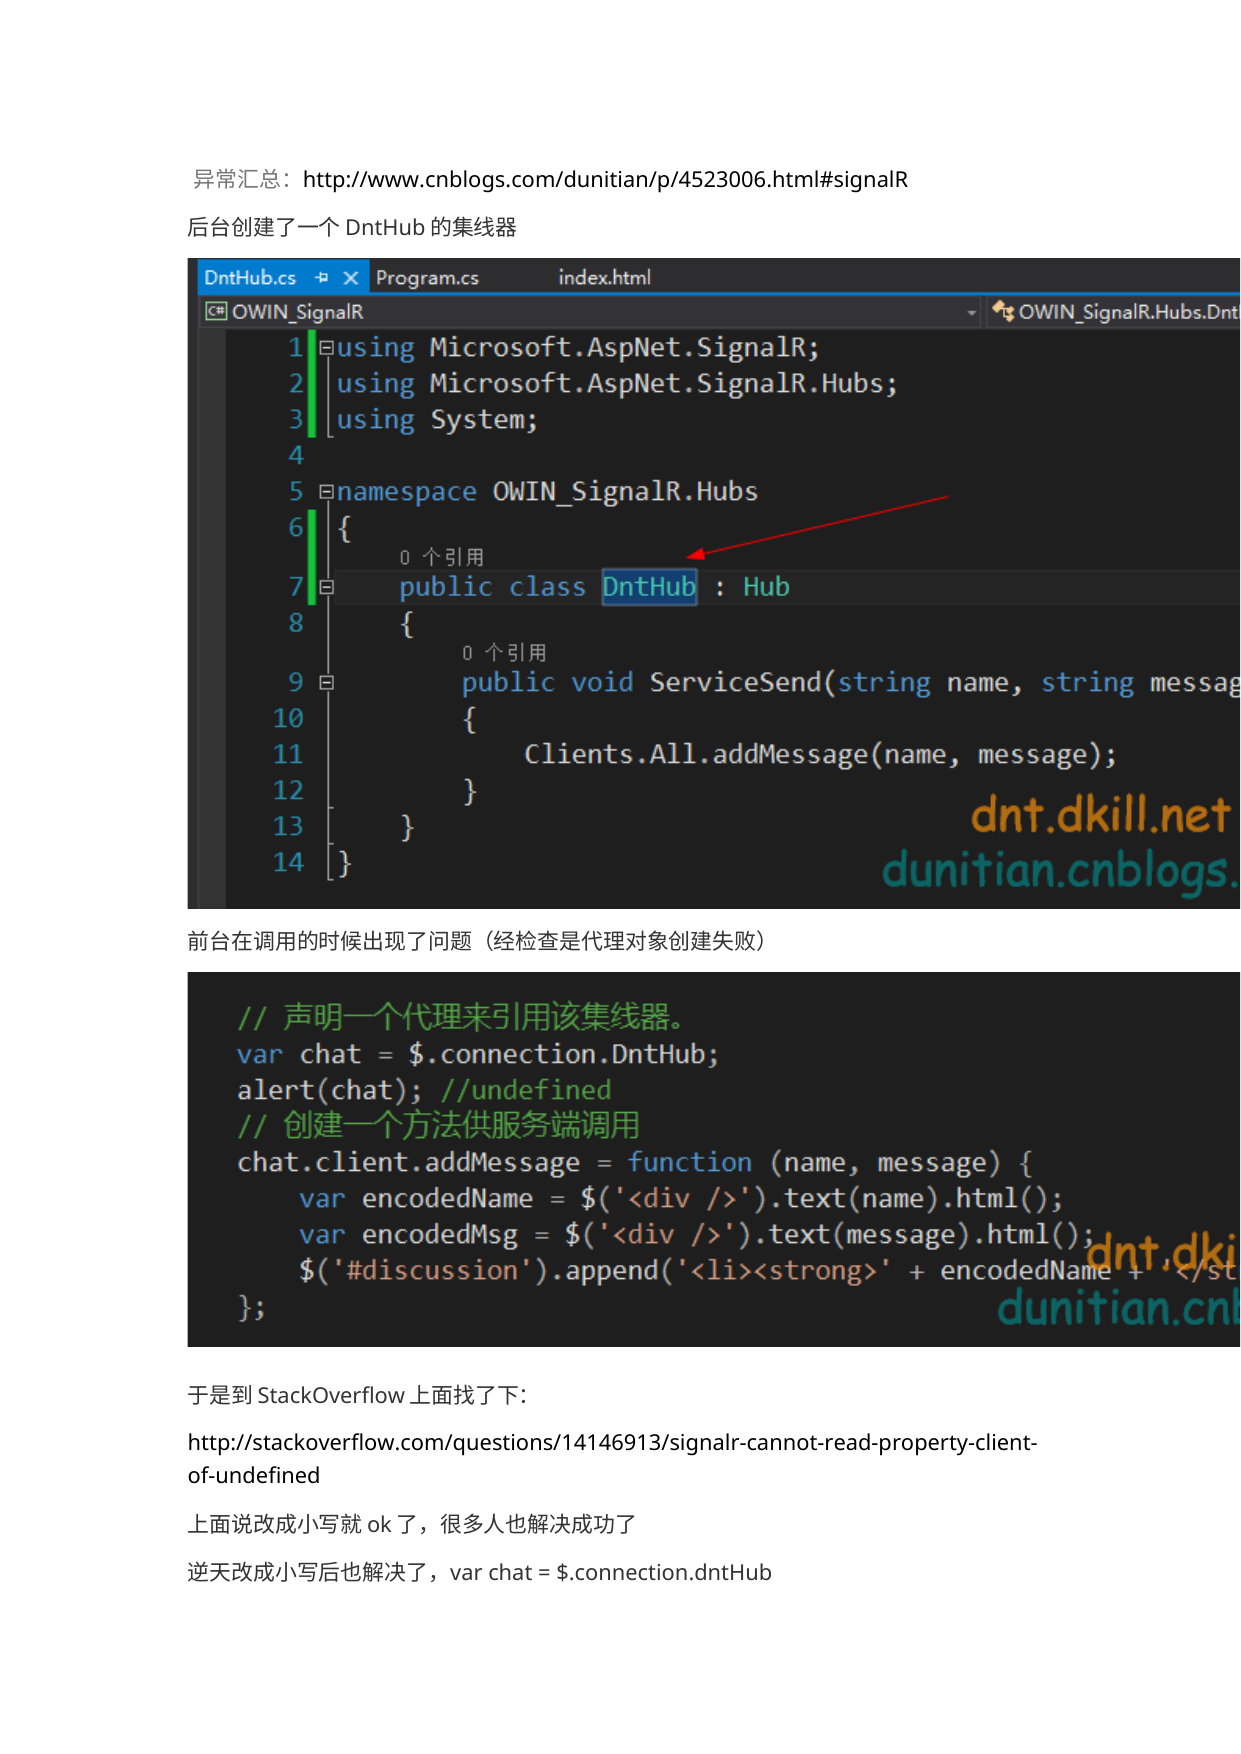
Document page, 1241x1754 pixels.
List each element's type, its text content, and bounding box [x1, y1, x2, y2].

picture [187, 972, 1241, 1347]
text 于是到StackOverflow上面找了下： [187, 1378, 1053, 1410]
text 异常汇总：http://www.cnblogs.com/dunitian/p/4523006.html#signalR [187, 162, 1053, 194]
picture [187, 258, 1241, 909]
text 逆天改成小写后也解决了，var chat = $.connection.dntHub [187, 1554, 1053, 1587]
text 后台创建了一个DntHub的集线器 [187, 210, 1053, 243]
text 前台在调用的时候出现了问题（经检查是代理对象创建失败） [187, 924, 1053, 956]
text http://stackoverflow.com/questions/14146913/signalr-cannot-read-property-client-of-undefined [187, 1426, 1053, 1491]
text 上面说改成小写就ok了，很多人也解决成功了 [187, 1506, 1053, 1539]
